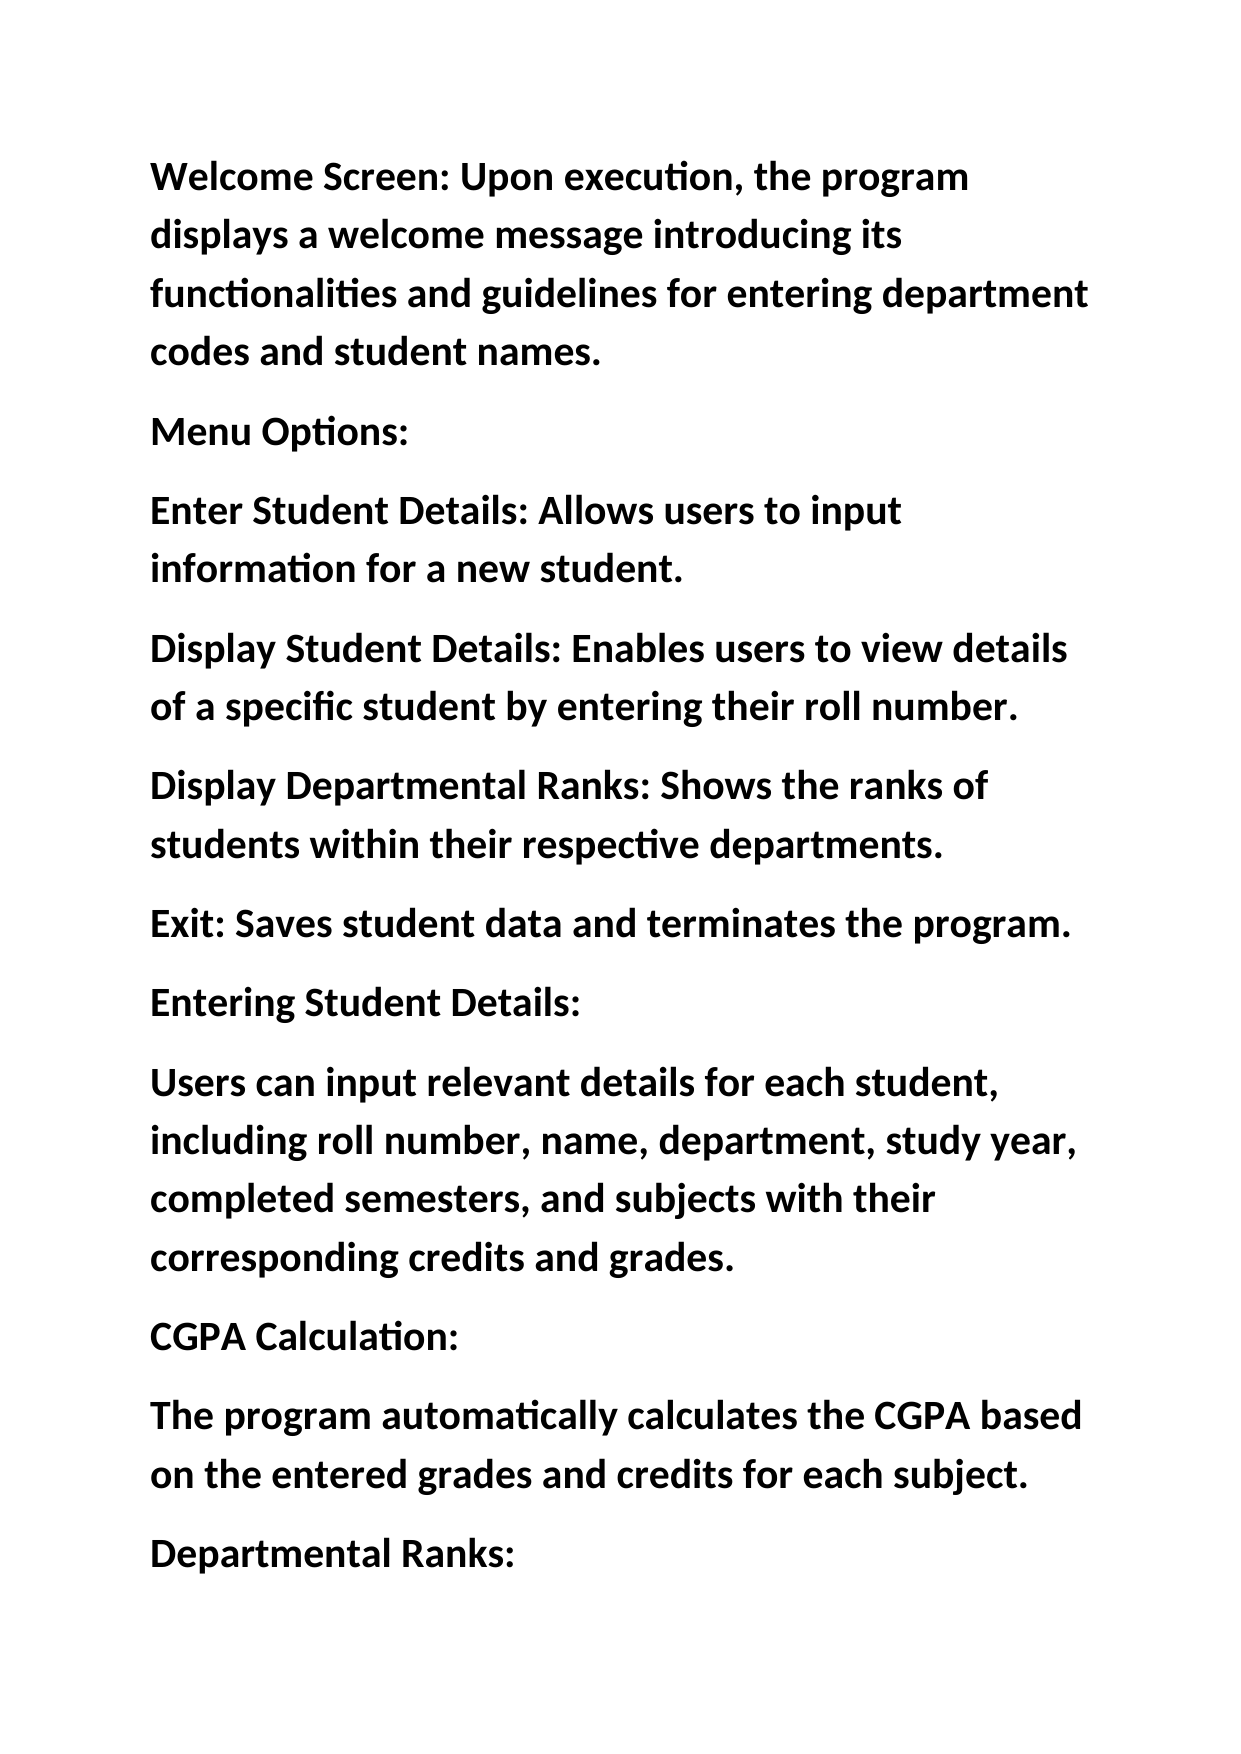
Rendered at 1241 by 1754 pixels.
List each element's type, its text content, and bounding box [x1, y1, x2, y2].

text Departmental Ranks: [150, 1527, 1090, 1578]
text CGPA Calculation: [150, 1310, 1090, 1361]
text Display Student Details: Enables users to view details of a specific student by entering their roll number. [150, 622, 1090, 731]
text Welcome Screen: Upon execution, the program displays a welcome message introducing its functionalities and guidelines for entering department codes and student names. [150, 150, 1090, 376]
text Entering Student Details: [150, 976, 1090, 1027]
text Users can input relevant details for each student, including roll number, name, department, study year, completed semesters, and subjects with their corresponding credits and grades. [150, 1056, 1090, 1282]
text Exit: Saves student data and terminates the program. [150, 897, 1090, 948]
text Display Departmental Ranks: Shows the ranks of students within their respective departments. [150, 759, 1090, 868]
text Menu Options: [150, 404, 1090, 455]
text The program automatically calculates the CGPA based on the entered grades and credits for each subject. [150, 1389, 1090, 1499]
text Enter Student Details: Allows users to input information for a new student. [150, 484, 1090, 593]
